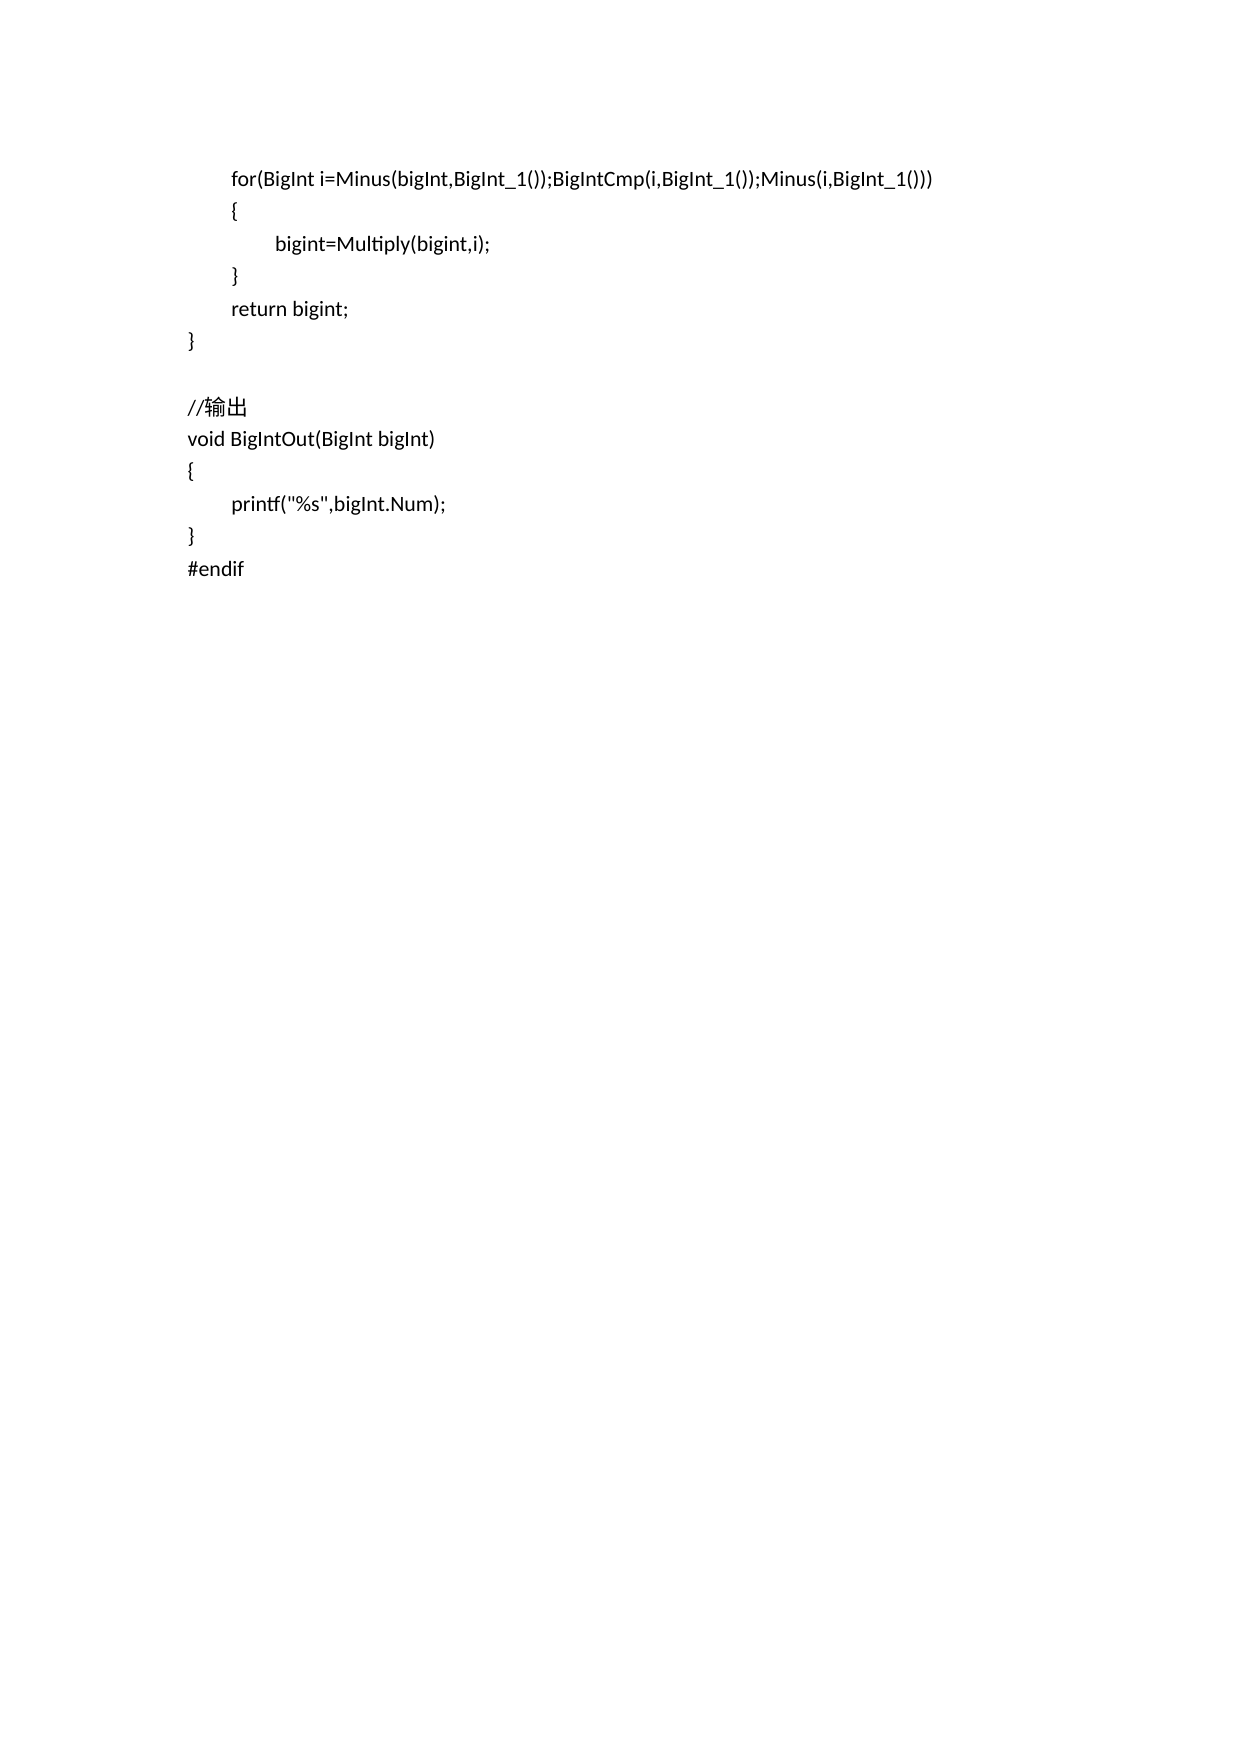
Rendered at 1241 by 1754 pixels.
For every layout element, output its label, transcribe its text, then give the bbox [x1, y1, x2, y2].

text } [187, 259, 1053, 292]
text { [187, 194, 1053, 227]
text { [187, 454, 1053, 487]
text #endif [187, 552, 1053, 584]
text for(BigInt i=Minus(bigInt,BigInt_1());BigIntCmp(i,BigInt_1());Minus(i,BigInt_1())) [187, 162, 1053, 194]
text return bigint; [187, 292, 1053, 324]
text void BigIntOut(BigInt bigInt) [187, 422, 1053, 454]
text //输出 [187, 389, 1053, 422]
text } [187, 324, 1053, 357]
text } [187, 519, 1053, 552]
text bigint=Multiply(bigint,i); [187, 227, 1053, 259]
text printf("%s",bigInt.Num); [187, 487, 1053, 519]
